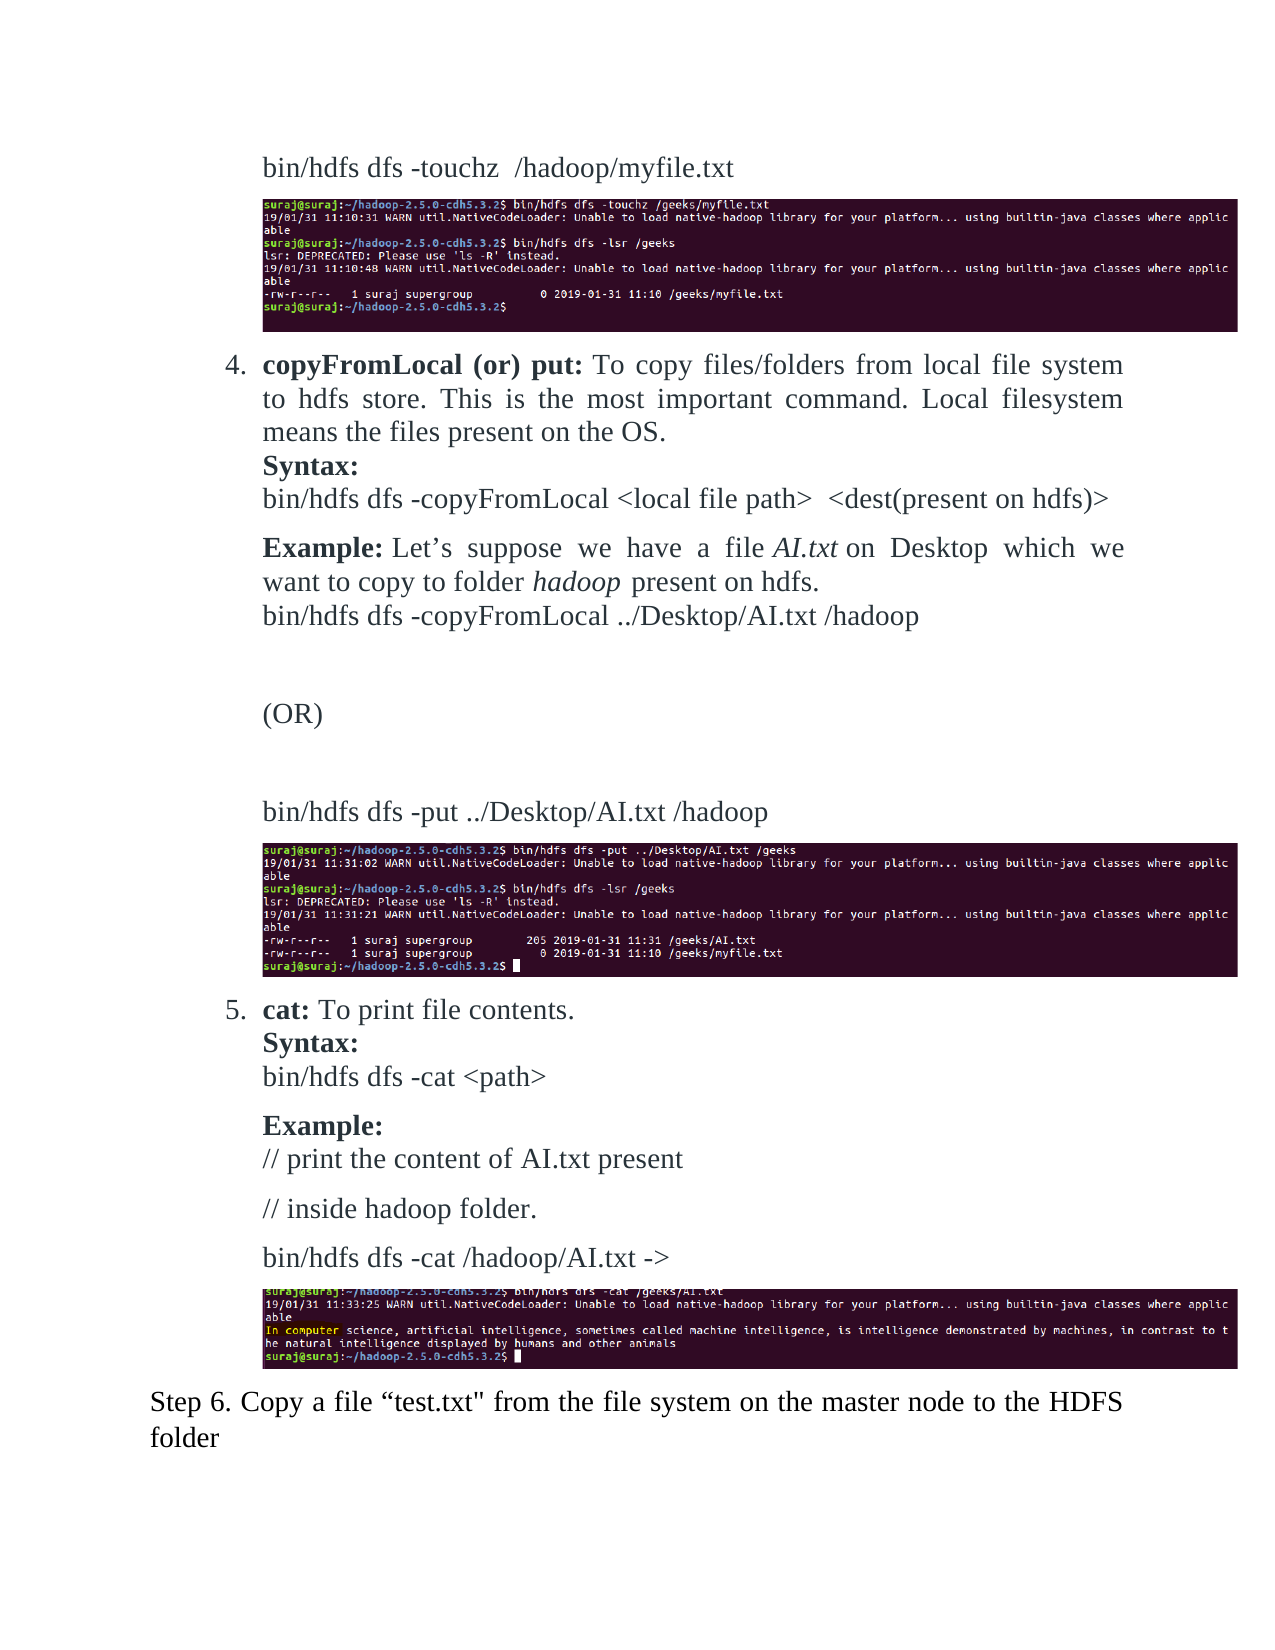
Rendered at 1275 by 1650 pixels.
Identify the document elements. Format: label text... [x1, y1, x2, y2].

picture [262, 1289, 1238, 1369]
text bin/hdfs dfs -touchz /hadoop/myfile.txt [262, 150, 1125, 183]
text bin/hdfs dfs -put ../Desktop/AI.txt /hadoop [262, 794, 1125, 828]
text bin/hdfs dfs -copyFromLocal <local file path> <dest(present on hdfs)> [262, 481, 1125, 515]
text Example: Let’s suppose we have a file AI.txt on Desktop which we want to copy to folder hadoop present on hdfs. [262, 531, 1125, 598]
text Example: [262, 1108, 1125, 1142]
text bin/hdfs dfs -cat <path> [262, 1059, 1125, 1092]
text bin/hdfs dfs -cat /hadoop/AI.txt -> [262, 1240, 1125, 1273]
text bin/hdfs dfs -copyFromLocal ../Desktop/AI.txt /hadoop [262, 598, 1125, 631]
text // inside hadoop folder. [262, 1191, 1125, 1224]
text // print the content of AI.txt present [262, 1142, 1125, 1175]
picture [262, 843, 1238, 977]
picture [262, 199, 1238, 332]
text (OR) [262, 696, 1125, 729]
list cat: To print file contents. [225, 992, 1125, 1025]
text Syntax: [262, 448, 1125, 481]
text Step 6. Copy a file “test.txt" from the file system on the master node to the HDFS folder [149, 1384, 1124, 1454]
list copyFromLocal (or) put: To copy files/folders from local file system to hdfs store. This is the most important command. Local filesystem means the files present on the OS. [225, 347, 1125, 448]
text Syntax: [262, 1025, 1125, 1059]
